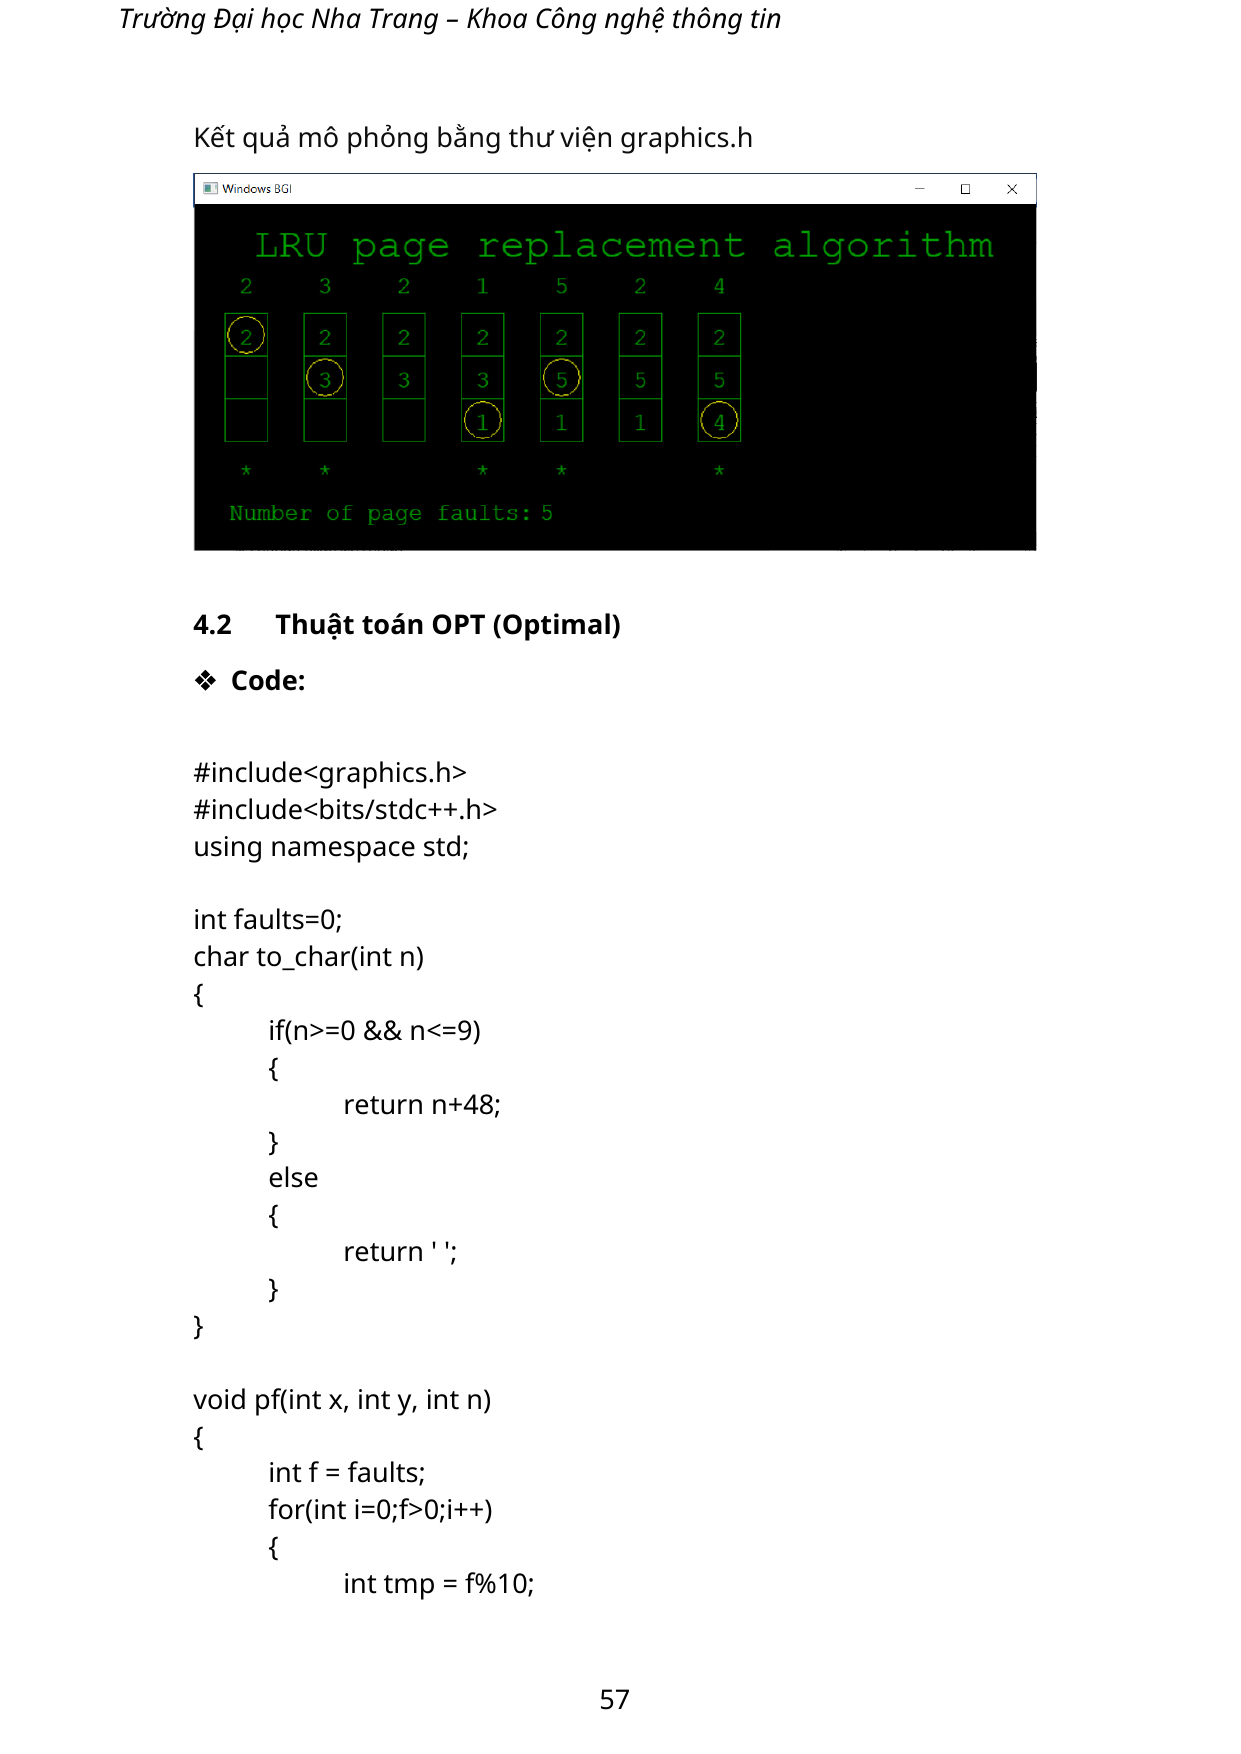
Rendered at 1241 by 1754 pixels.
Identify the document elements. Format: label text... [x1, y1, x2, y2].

text { [193, 1196, 1111, 1233]
text void pf(int x, int y, int n) [193, 1380, 1111, 1417]
text char to_char(int n) [193, 938, 1111, 974]
text } [193, 1306, 1111, 1343]
list Code: [193, 661, 1111, 698]
text { [193, 1417, 1111, 1454]
text int tmp = f%10; [193, 1564, 1111, 1601]
text } [193, 1122, 1111, 1159]
text if(n>=0 && n<=9) [193, 1011, 1111, 1048]
text { [193, 974, 1111, 1011]
text return n+48; [193, 1085, 1111, 1122]
text #include<bits/stdc++.h> [193, 790, 1111, 827]
text for(int i=0;f>0;i++) [193, 1491, 1111, 1528]
list Thuật toán OPT (Optimal) [193, 606, 1111, 643]
text { [193, 1528, 1111, 1564]
text int faults=0; [193, 901, 1111, 938]
list Kết quả mô phỏng bằng thư viện graphics.h [193, 118, 1117, 155]
picture [193, 173, 1037, 551]
text { [193, 1048, 1111, 1085]
text else [193, 1159, 1111, 1196]
text #include<graphics.h> [193, 716, 1111, 790]
text using namespace std; [193, 827, 1111, 864]
text } [193, 1269, 1111, 1306]
text int f = faults; [193, 1454, 1111, 1491]
text return ' '; [193, 1233, 1111, 1269]
